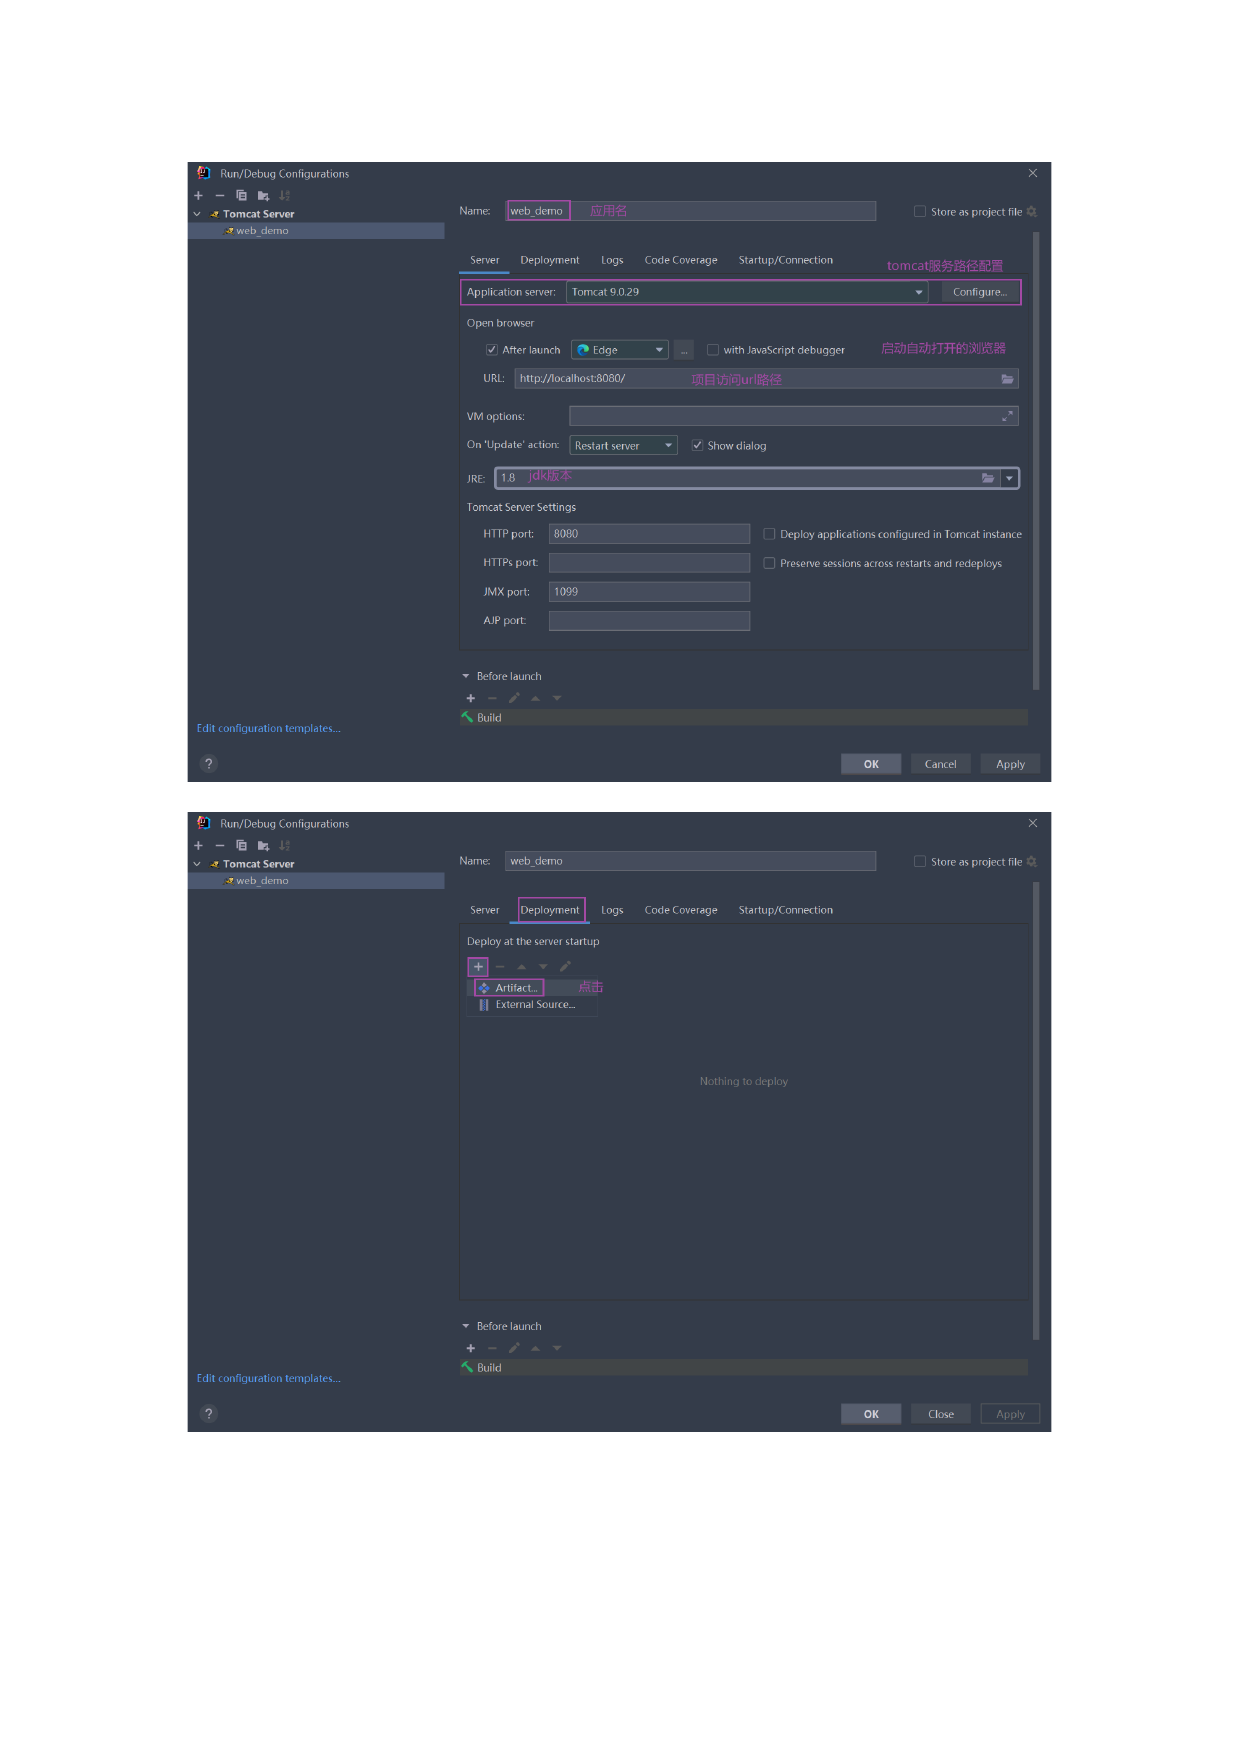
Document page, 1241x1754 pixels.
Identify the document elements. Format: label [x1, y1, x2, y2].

picture [187, 162, 1052, 782]
picture [187, 812, 1052, 1432]
